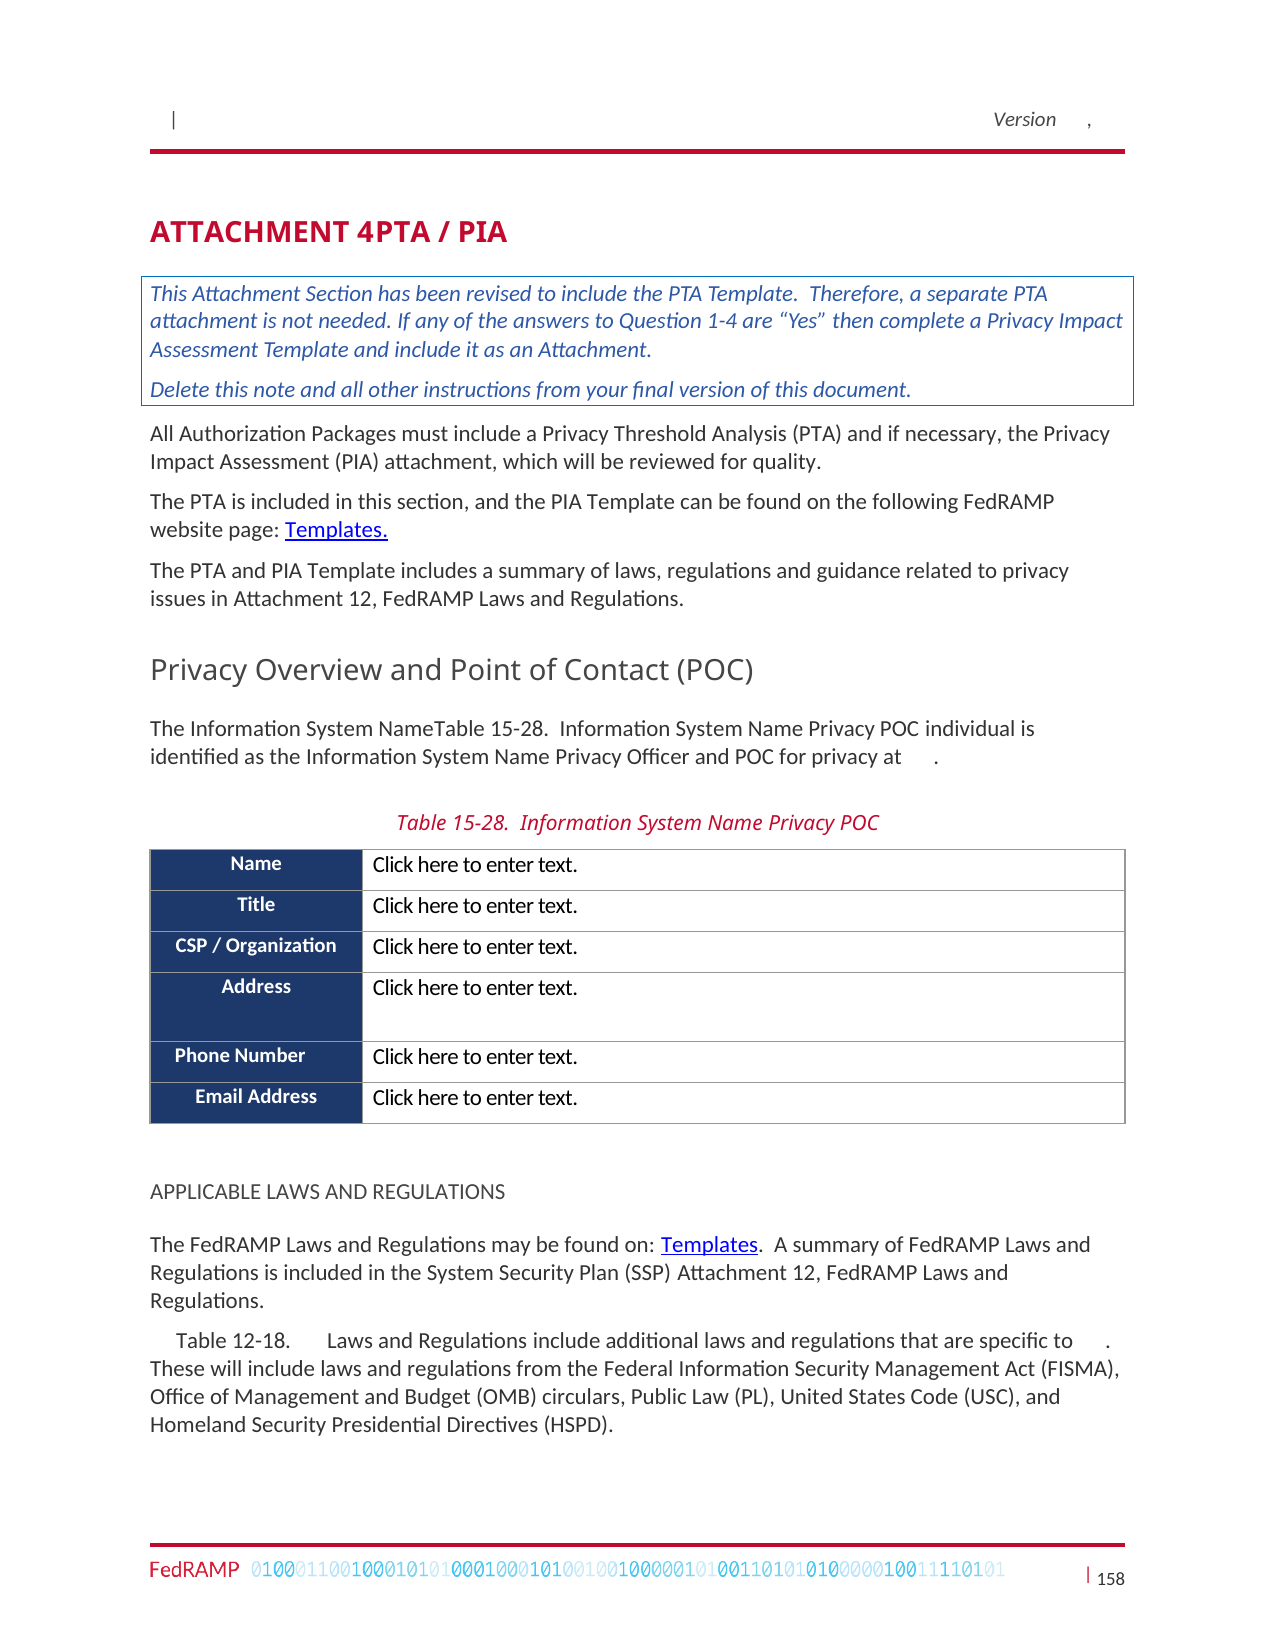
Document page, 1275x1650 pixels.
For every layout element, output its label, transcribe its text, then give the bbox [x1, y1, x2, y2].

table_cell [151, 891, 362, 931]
subtitle PTA / PIA [150, 211, 1125, 251]
text The Table 15-6. Privacy POC individual is identified as the Privacy Officer and POC for privacy at . [150, 714, 1125, 770]
text Table 15-6. Privacy POC [150, 808, 1125, 836]
text Delete this note and all other instructions from your final version of this document. [142, 372, 1133, 405]
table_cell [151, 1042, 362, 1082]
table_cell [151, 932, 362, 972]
subtitle Privacy Overview and Point of Contact (POC) [150, 649, 1125, 689]
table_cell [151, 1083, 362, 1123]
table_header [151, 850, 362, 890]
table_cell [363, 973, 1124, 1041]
text The PTA is included in this section, and the PIA Template can be found on the following FedRAMP website page: Templates. [150, 487, 1125, 543]
text The PTA and PIA Template includes a summary of laws, regulations and guidance related to privacy issues in Attachment 12, FedRAMP Laws and Regulations. [150, 556, 1125, 612]
text This Attachment Section has been revised to include the PTA Template. Therefore, a separate PTA attachment is not needed. If any of the answers to Question 1-4 are “Yes” then complete a Privacy Impact Assessment Template and include it as an Attachment. [142, 277, 1133, 363]
text All Authorization Packages must include a Privacy Threshold Analysis (PTA) and if necessary, the Privacy Impact Assessment (PIA) attachment, which will be reviewed for quality. [150, 419, 1125, 475]
subtitle Applicable Laws and Regulations [150, 1177, 1125, 1205]
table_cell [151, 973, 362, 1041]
text The FedRAMP Laws and Regulations may be found on: Templates. A summary of FedRAMP Laws and Regulations is included in the System Security Plan (SSP) Attachment 12, FedRAMP Laws and Regulations. [150, 1230, 1125, 1314]
picture [150, 1559, 1005, 1586]
